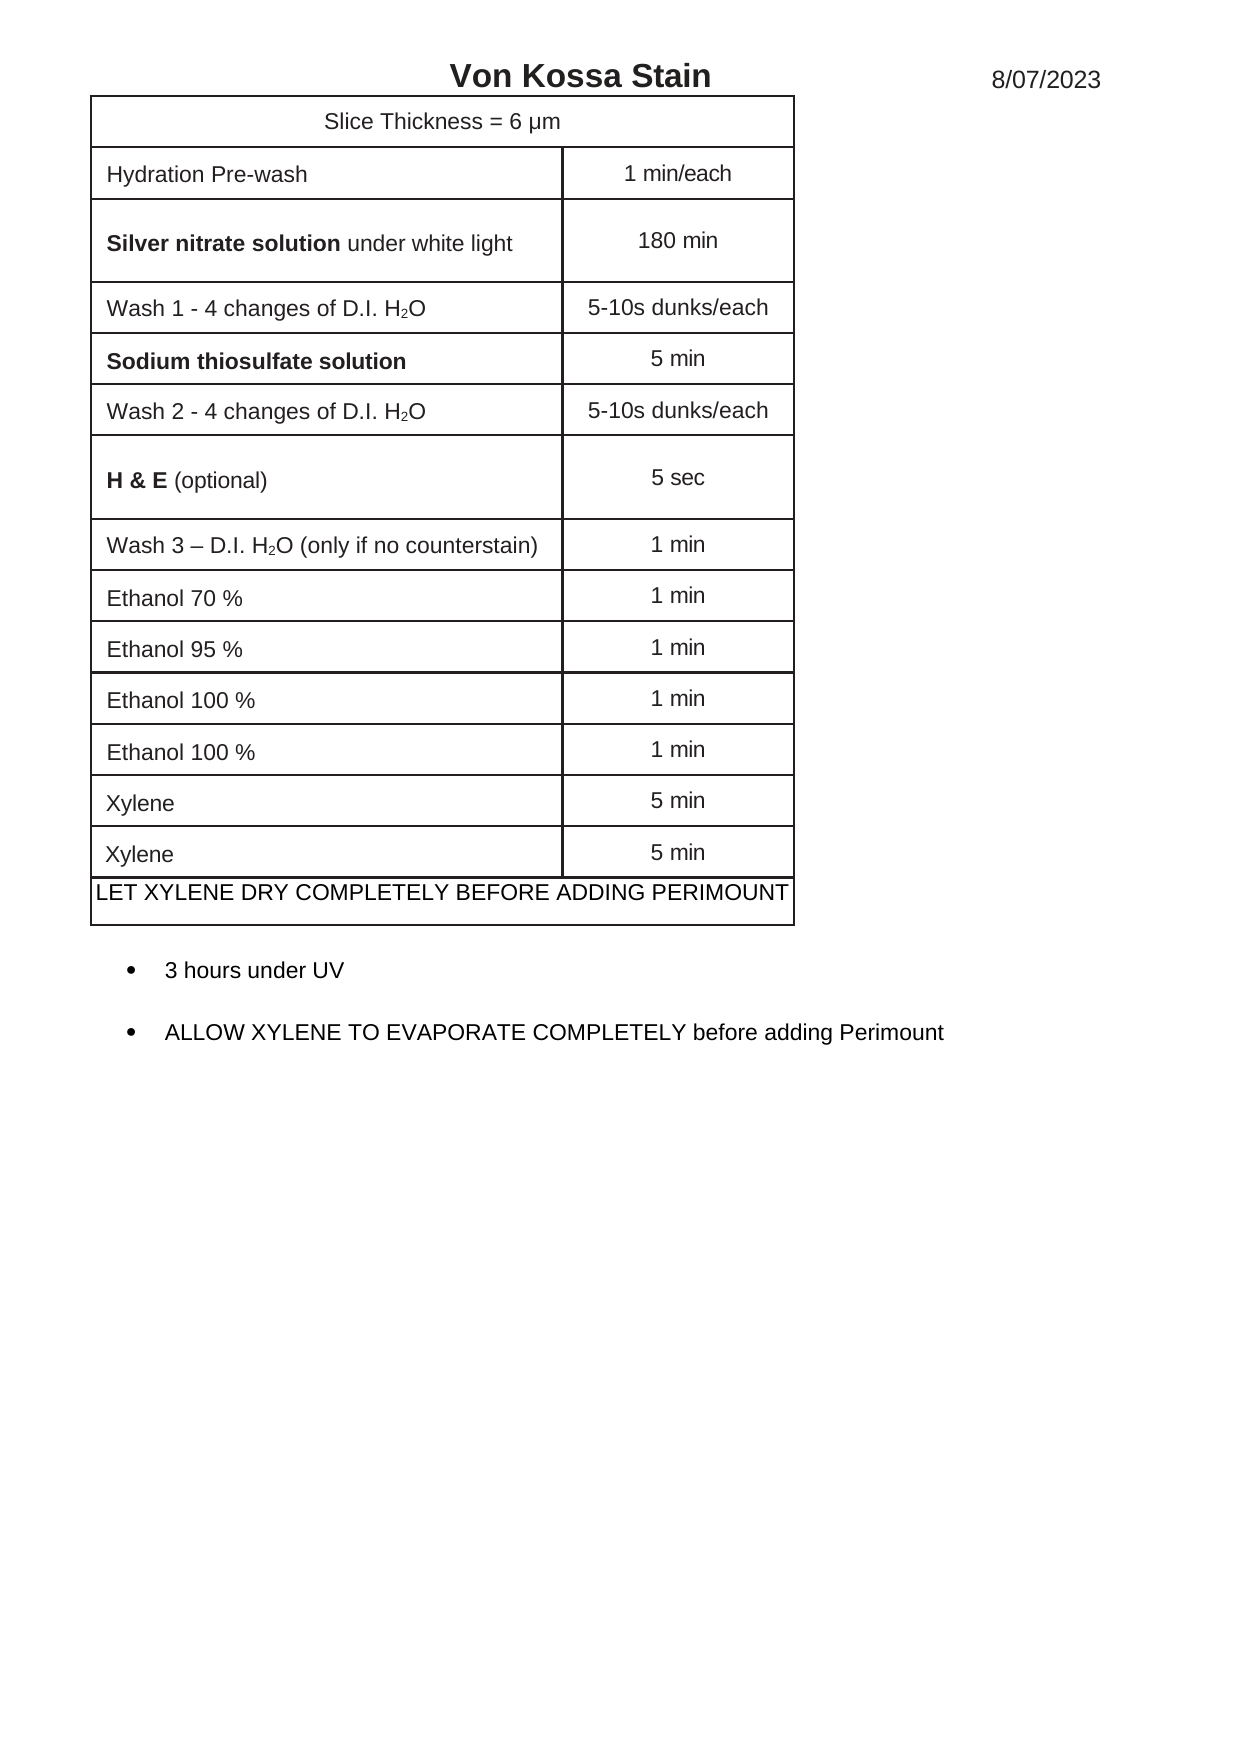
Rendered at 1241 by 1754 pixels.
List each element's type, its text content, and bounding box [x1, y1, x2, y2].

table_cell Wash 1 - 4 changes of D.I. H2O [92, 283, 561, 332]
table_header Slice Thickness = 6 μm [92, 97, 793, 146]
list 3 hours under UV [127, 957, 1138, 983]
text Von Kossa Stain [449, 56, 750, 95]
table_cell 1 min [564, 674, 793, 723]
table_cell 1 min [564, 520, 793, 569]
table_cell 1 min/each [564, 148, 793, 197]
table_cell 1 min [564, 622, 793, 671]
table_cell 5 min [564, 334, 793, 383]
table_cell 1 min [564, 725, 793, 774]
table_cell Xylene [92, 776, 561, 825]
table_cell 180 min [564, 200, 793, 281]
table_cell Wash 2 - 4 changes of D.I. H2O [92, 385, 561, 434]
text 8/07/2023 [991, 65, 1138, 94]
table_cell 1 min [564, 571, 793, 620]
table_cell Ethanol 100 % [92, 674, 561, 723]
table_cell Silver nitrate solution under white light [92, 200, 561, 281]
table_cell Hydration Pre-wash [92, 148, 561, 197]
table_cell Ethanol 95 % [92, 622, 561, 671]
table_cell Ethanol 100 % [92, 725, 561, 774]
table_cell 5 min [564, 776, 793, 825]
table_cell 5 min [564, 827, 793, 876]
list ALLOW XYLENE TO EVAPORATE COMPLETELY before adding Perimount [127, 1019, 1138, 1045]
table_cell 5-10s dunks/each [564, 385, 793, 434]
table_cell Ethanol 70 % [92, 571, 561, 620]
table_cell Xylene [92, 827, 561, 876]
table_cell 5-10s dunks/each [564, 283, 793, 332]
table_cell H & E (optional) [92, 436, 561, 518]
table_cell Wash 3 – D.I. H2O (only if no counterstain) [92, 520, 561, 569]
table_cell Sodium thiosulfate solution [92, 334, 561, 383]
table_cell 5 sec [564, 436, 793, 518]
table_cell LET XYLENE DRY COMPLETELY BEFORE ADDING PERIMOUNT [92, 879, 793, 923]
